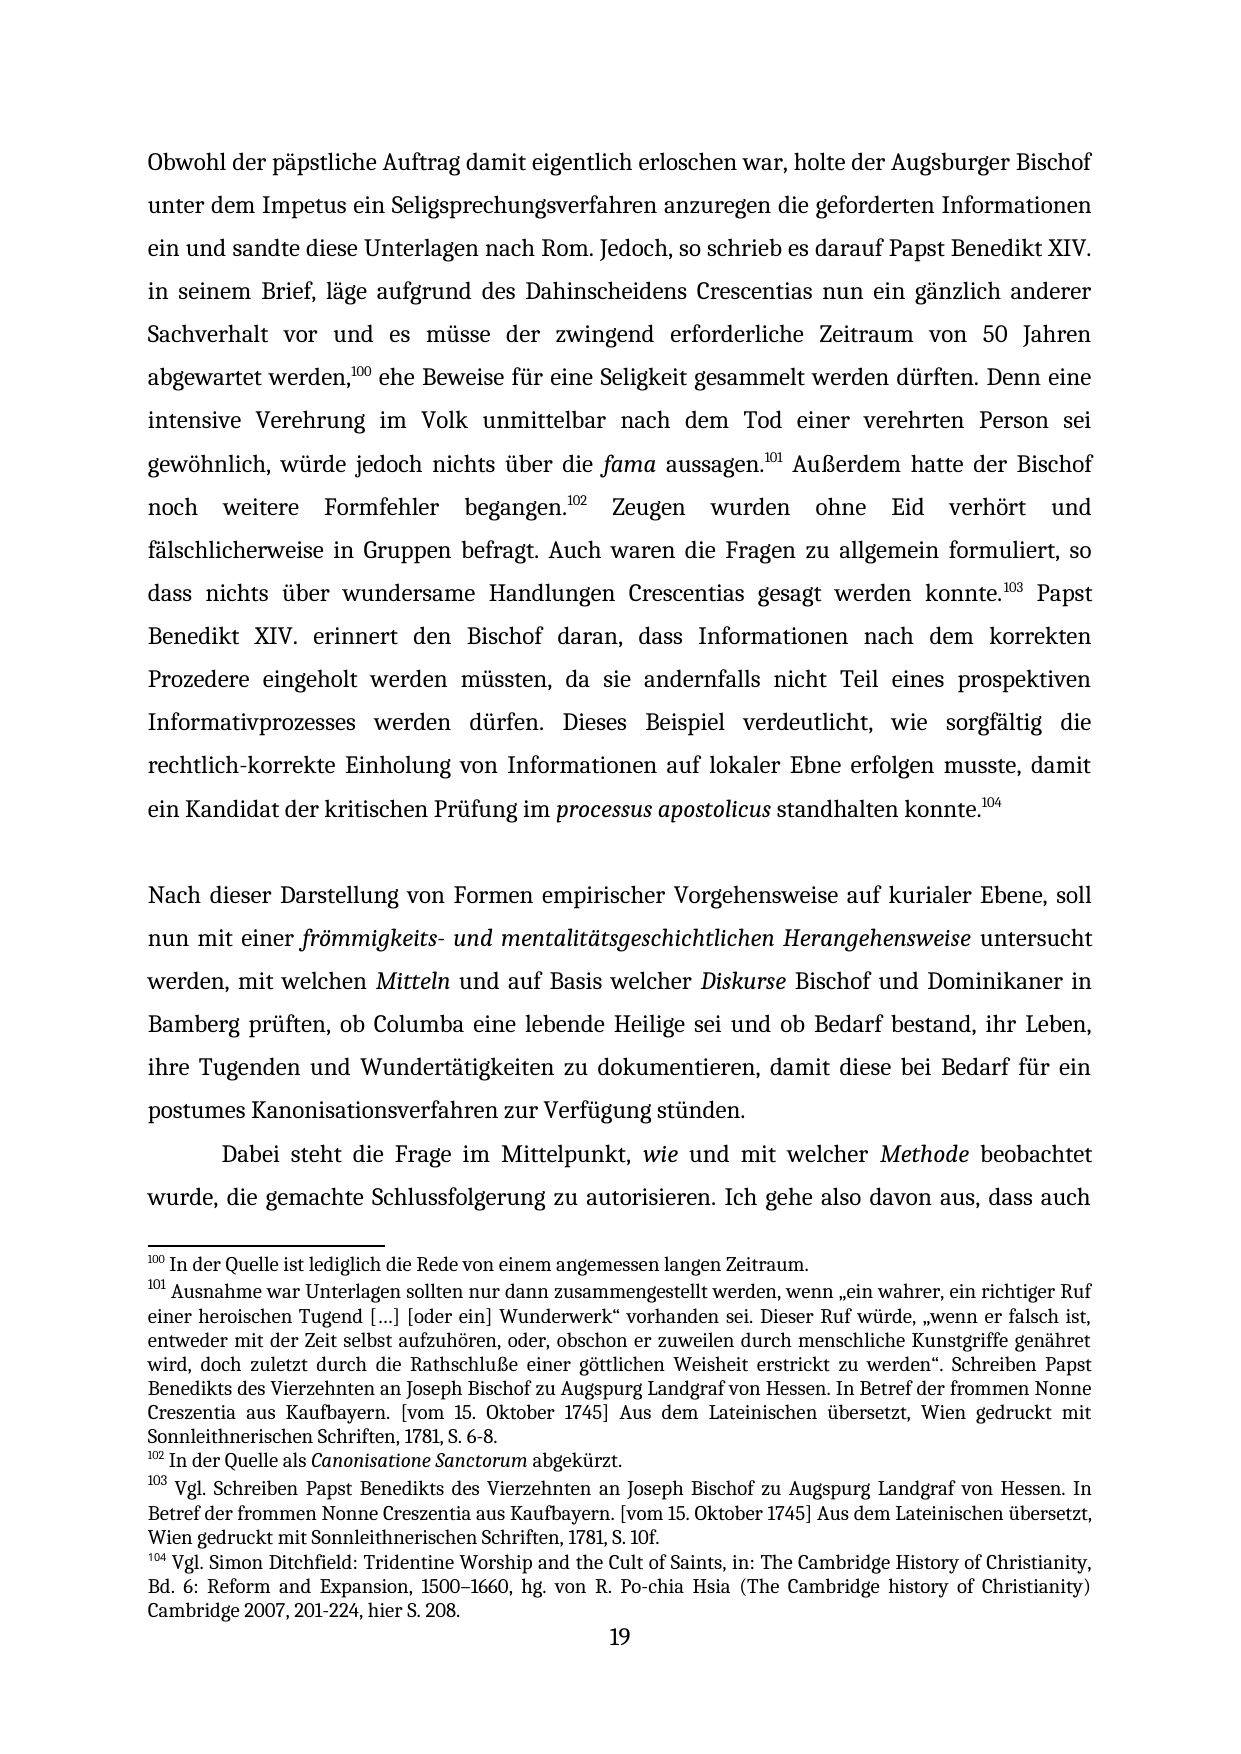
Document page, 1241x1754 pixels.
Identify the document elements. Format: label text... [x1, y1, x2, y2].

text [148, 148, 1093, 823]
text Dabei steht die Frage im Mittelpunkt, wie und mit welcher Methode beobachtet wurde, die gemachte Schlussfolgerung zu autorisieren. Ich gehe also davon aus, dass auch auf lokaler Ebene empirische Vorgehensweisen zu beobachten sind. Die bisherigen Ausführungen zeigen, dass in Kanonisationsverfahren, besonders ab dem 17. Jahrhundert die Loslösung von lokalen Gegebenheiten, die Unvoreingenommenheit des Verfahrens das Ziel war, um eine neutrale, möglichst affektlose Beobachtersituation zu etablieren. Je eindeutiger diese Kriterien vorhanden waren, desto glaubwürdiger war die Heiligkeit. Doch was bedeutete das konkret für die lokale Ebene? [148, 1139, 1093, 1211]
text Nach dieser Darstellung von Formen empirischer Vorgehensweise auf kurialer Ebene, soll nun mit einer frömmigkeits- und mentalitätsgeschichtlichen Herangehensweise untersucht werden, mit welchen Mitteln und auf Basis welcher Diskurse Bischof und Dominikaner in Bamberg prüften, ob Columba eine lebende Heilige sei und ob Bedarf bestand, ihr Leben, ihre Tugenden und Wundertätigkeiten zu dokumentieren, damit diese bei Bedarf für ein postumes Kanonisationsverfahren zur Verfügung stünden. [148, 881, 1093, 1125]
